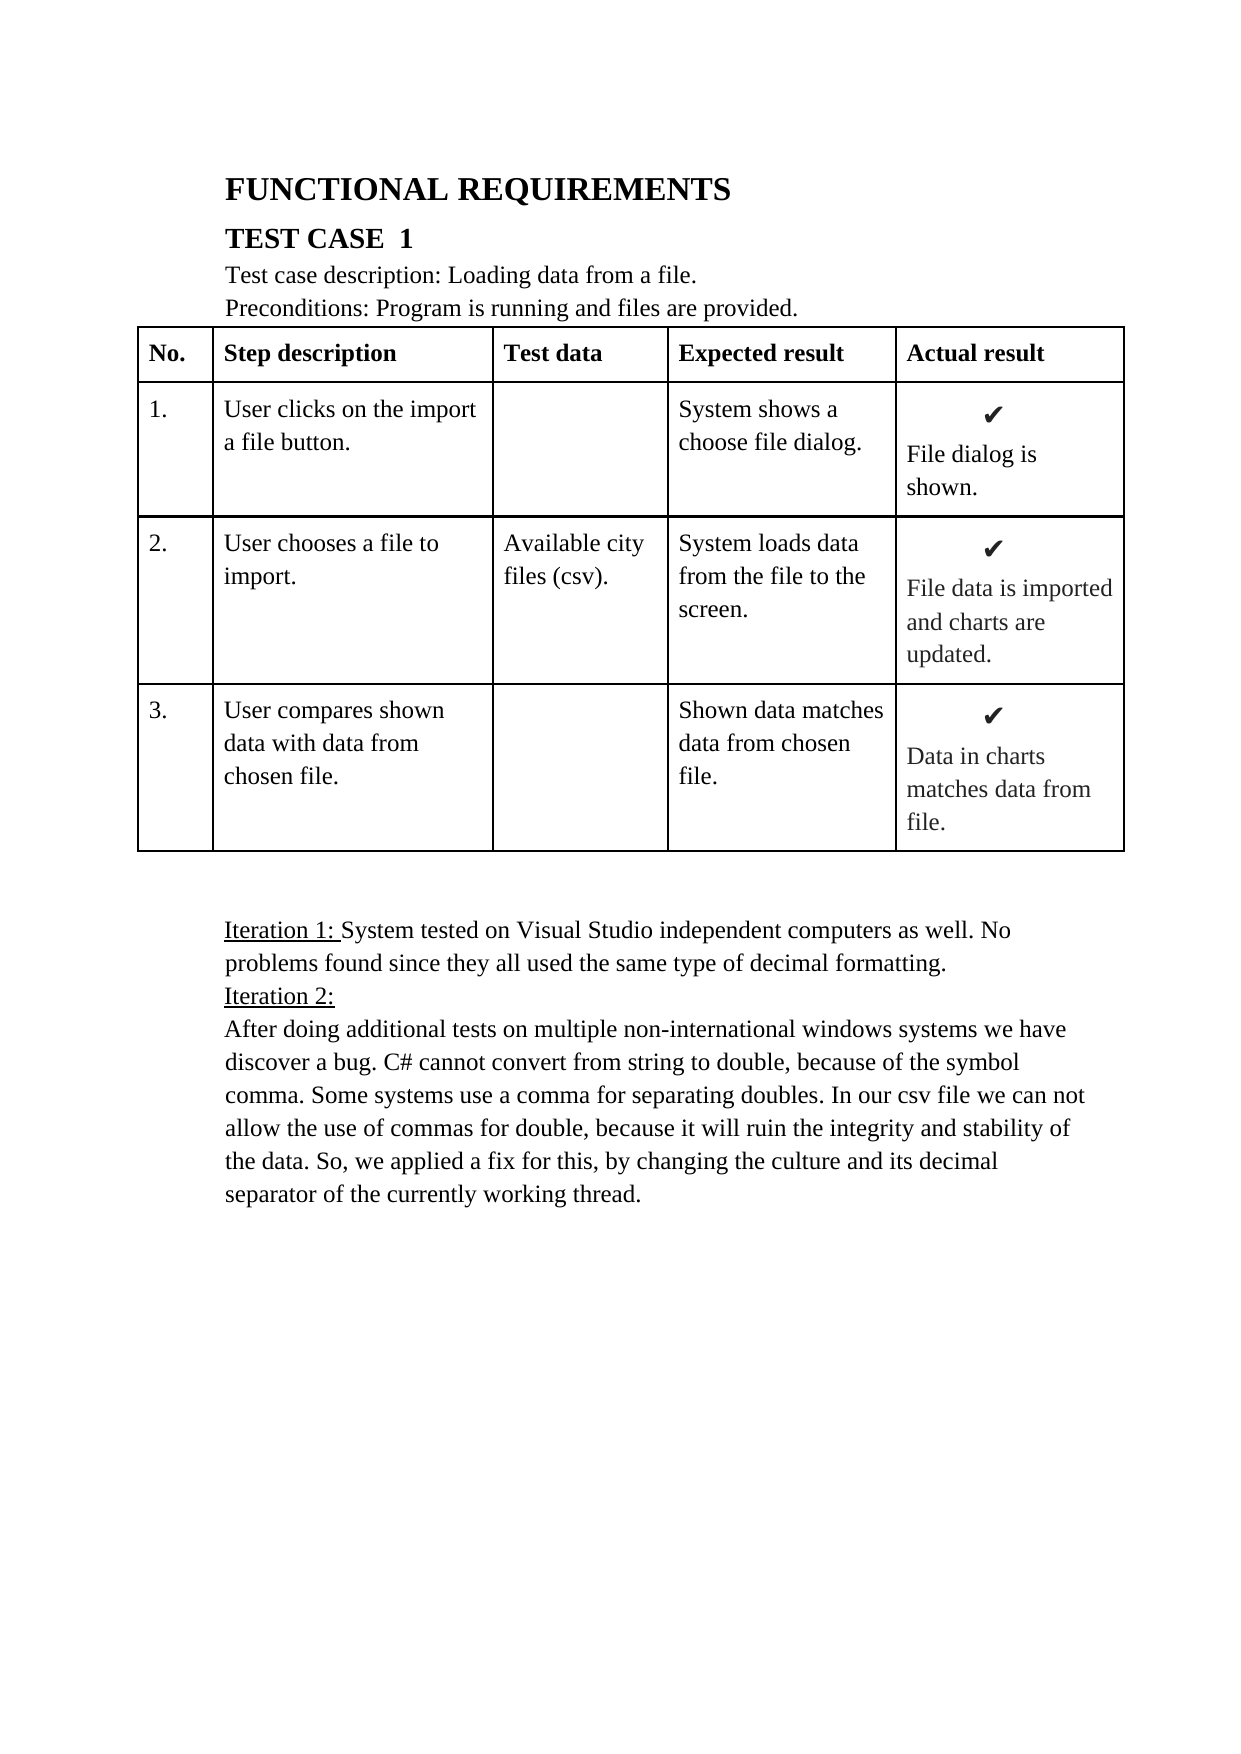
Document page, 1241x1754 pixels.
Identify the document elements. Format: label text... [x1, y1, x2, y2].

table_cell System loads data from the file to the screen. [669, 518, 895, 683]
table_cell 2. [139, 518, 212, 683]
table_cell User chooses a file to import. [214, 518, 492, 683]
table_cell [494, 685, 667, 850]
table_cell User clicks on the import a file button. [214, 383, 492, 515]
text Iteration 2: [224, 981, 1090, 1010]
table_cell 3. [139, 685, 212, 850]
table_header Step description [214, 328, 492, 381]
table_cell ✔ File data is imported and charts are updated. [897, 518, 1123, 683]
text Test case description: Loading data from a file. [150, 260, 1090, 288]
text Preconditions: Program is running and files are provided. [150, 293, 1090, 321]
text After doing additional tests on multiple non-international windows systems we have discover a bug. C# cannot convert from string to double, because of the symbol comma. Some systems use a comma for separating doubles. In our csv file we can not allow the use of commas for double, because it will ruin the integrity and stability of the data. So, we applied a fix for this, by changing the culture and its decimal separator of the currently working thread. [224, 1014, 1090, 1208]
subtitle FUNCTIONAL REQUIREMENTS [150, 169, 1090, 207]
table_header No. [139, 328, 212, 381]
table_cell Available city files (csv). [494, 518, 667, 683]
table_cell ✔ Data in charts matches data from file. [897, 685, 1123, 850]
table_header Test data [494, 328, 667, 381]
table_header Actual result [897, 328, 1123, 381]
table_cell Shown data matches data from chosen file. [669, 685, 895, 850]
table_cell [494, 383, 667, 515]
table_cell ✔ File dialog is shown. [897, 383, 1123, 515]
table_cell 1. [139, 383, 212, 515]
table_header Expected result [669, 328, 895, 381]
subtitle TEST CASE 1 [150, 221, 1090, 255]
table_cell System shows a choose file dialog. [669, 383, 895, 515]
text Iteration 1: System tested on Visual Studio independent computers as well. No problems found since they all used the same type of decimal formatting. [224, 915, 1090, 977]
table_cell User compares shown data with data from chosen file. [214, 685, 492, 850]
